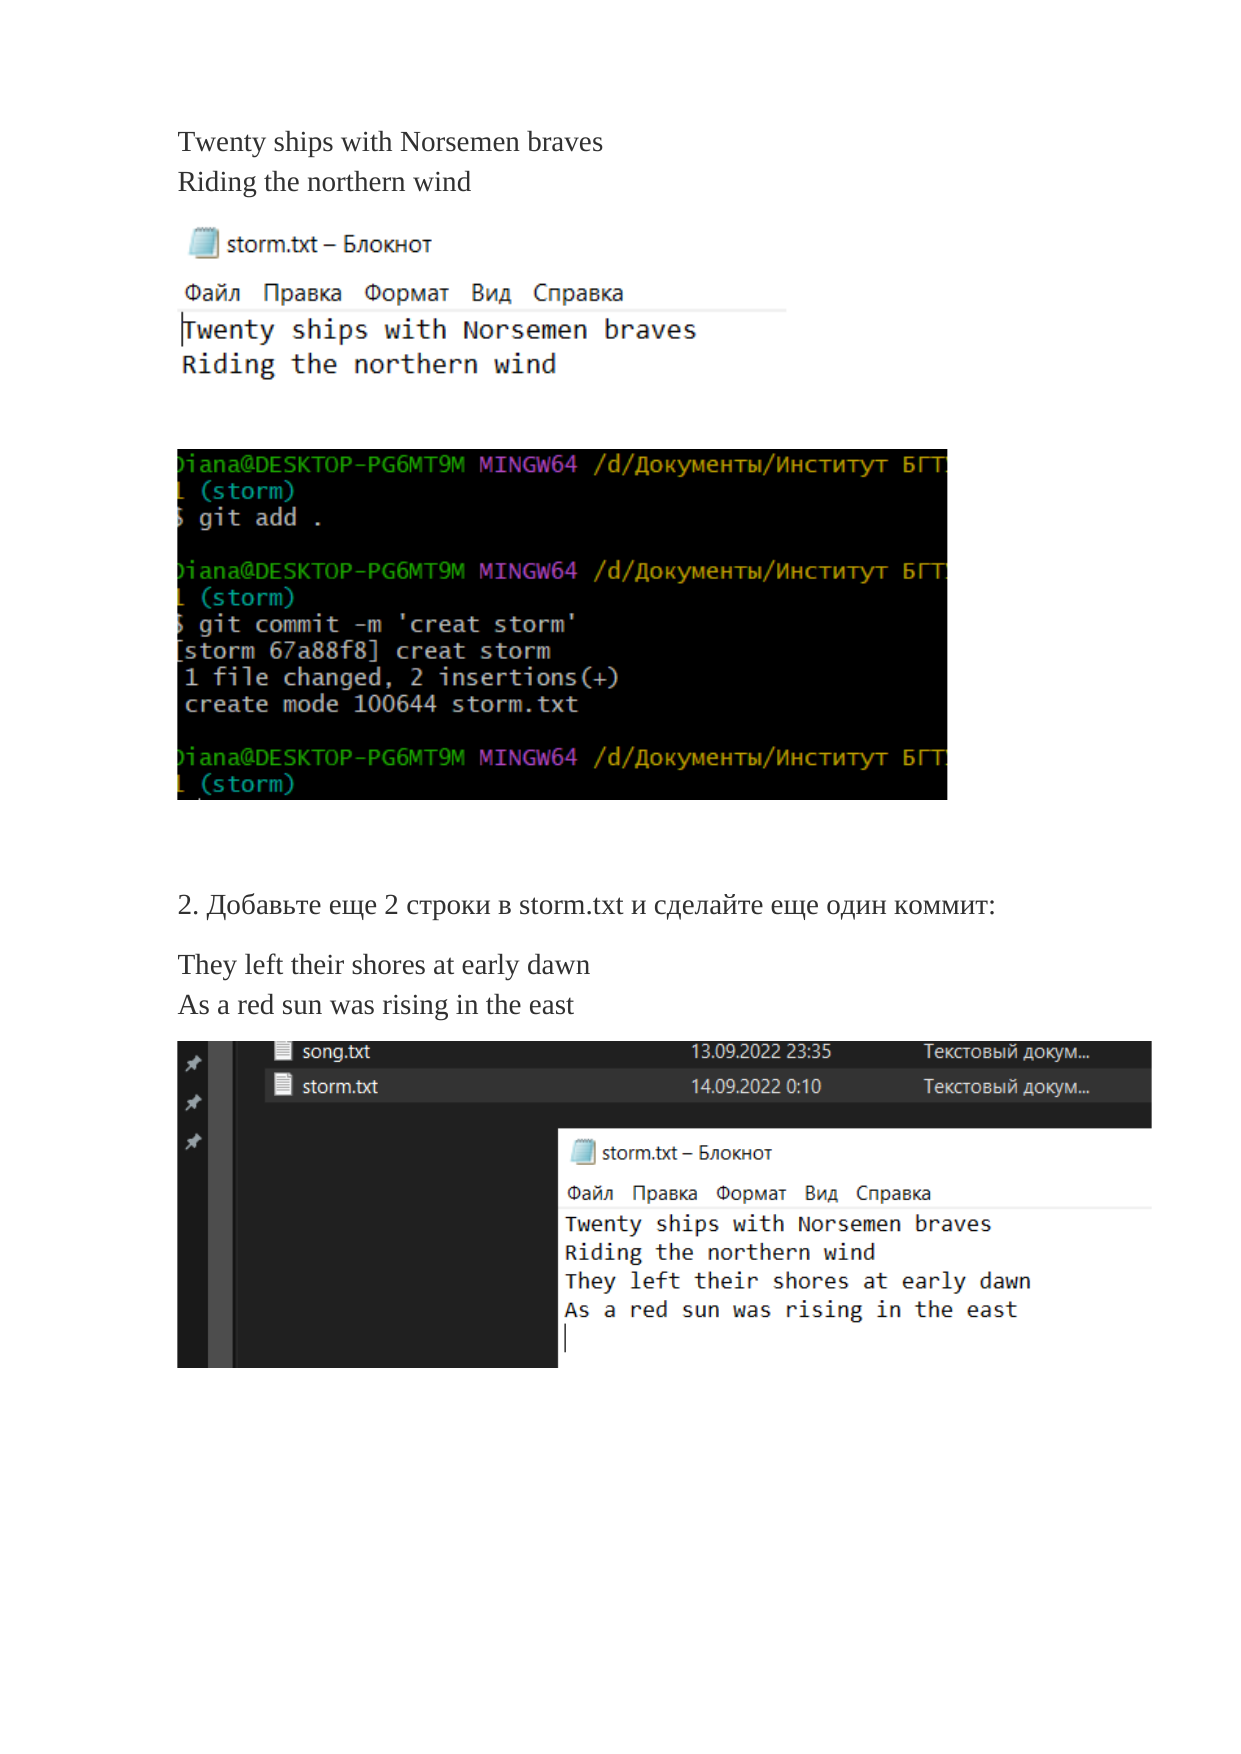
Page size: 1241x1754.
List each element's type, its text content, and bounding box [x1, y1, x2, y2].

picture [177, 449, 948, 800]
text 2. Добавьте еще 2 строки в storm.txt и сделайте еще один коммит: [177, 880, 1152, 920]
picture [177, 1041, 1152, 1368]
text Twenty ships with Norsemen braves Riding the northern wind [177, 118, 1152, 198]
picture [177, 218, 787, 430]
text They left their shores at early dawn As a red sun was rising in the east [177, 941, 1152, 1021]
